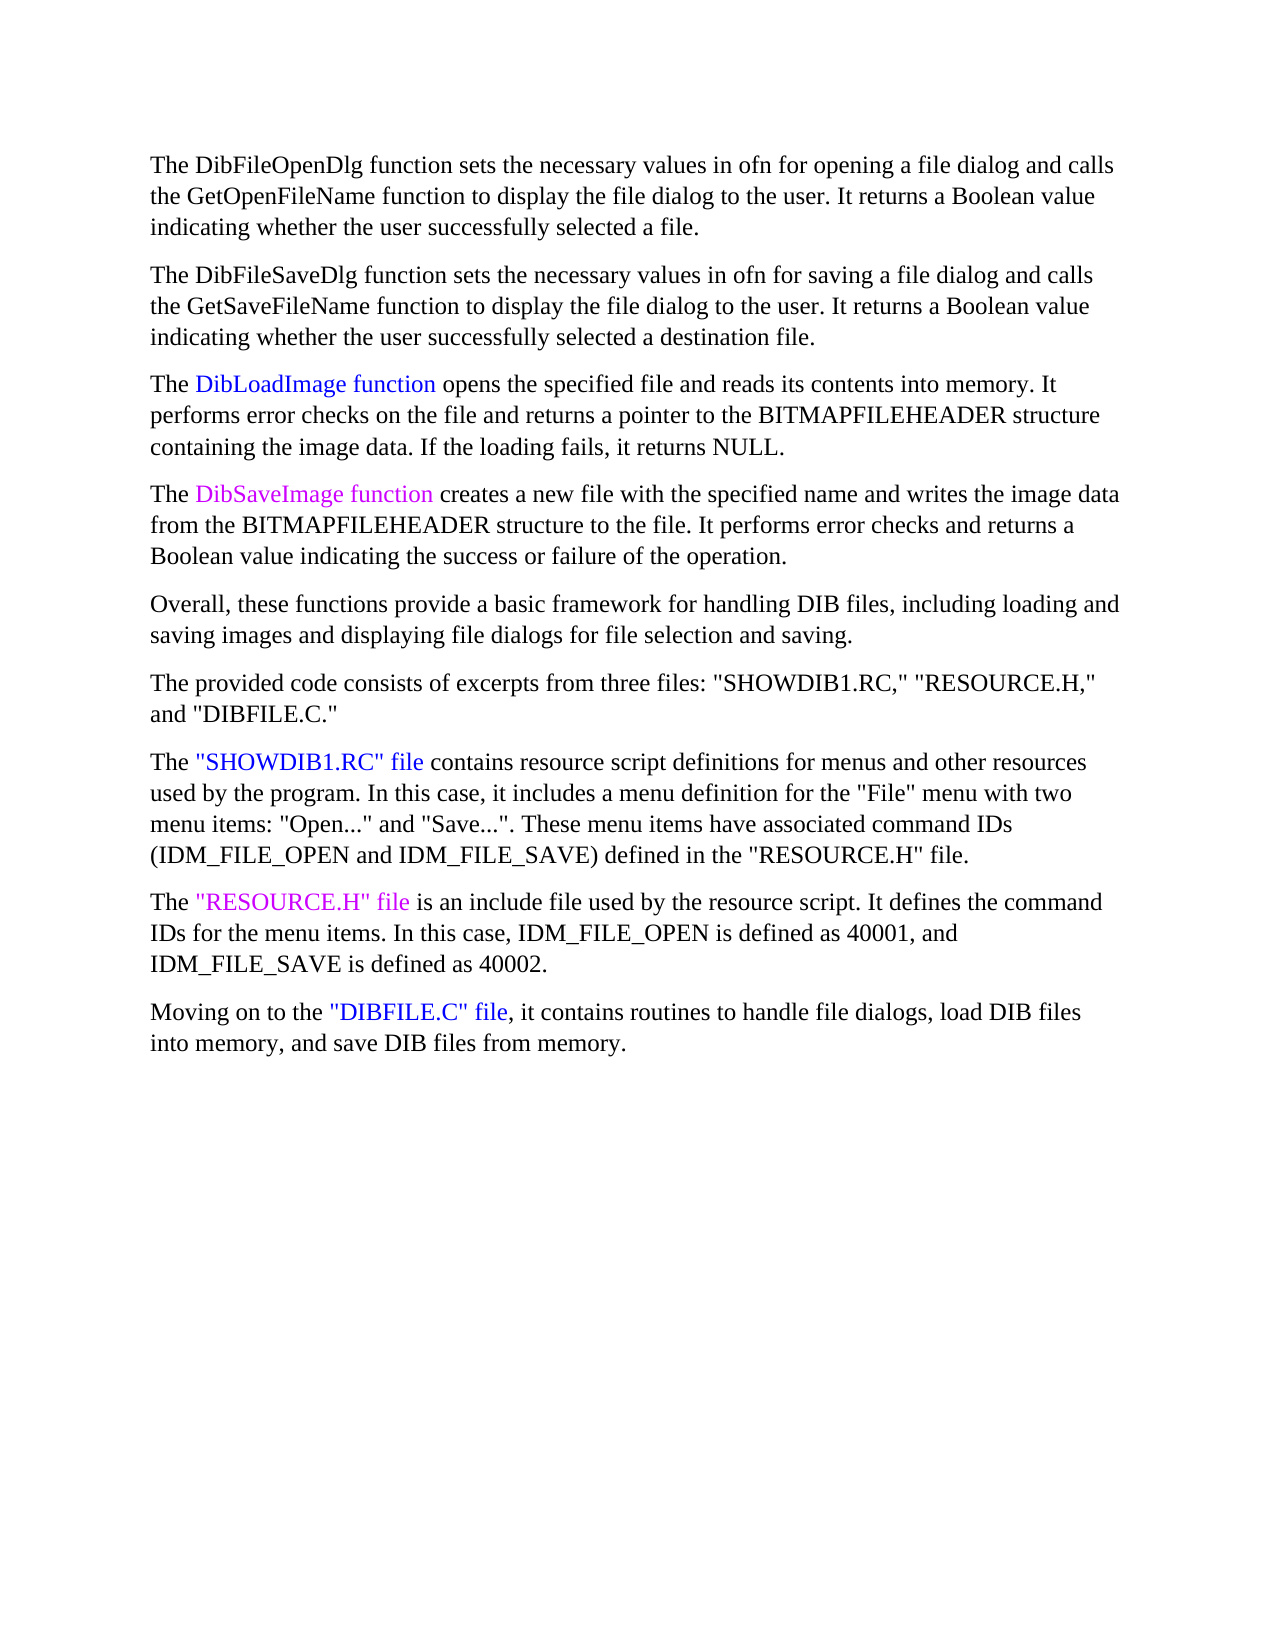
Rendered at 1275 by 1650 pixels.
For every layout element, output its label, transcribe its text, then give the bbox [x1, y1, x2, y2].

text The DibLoadImage function opens the specified file and reads its contents into memory. It performs error checks on the file and returns a pointer to the BITMAPFILEHEADER structure containing the image data. If the loading fails, it returns NULL. [150, 369, 1125, 460]
text Moving on to the "DIBFILE.C" file, it contains routines to handle file dialogs, load DIB files into memory, and save DIB files from memory. [150, 997, 1125, 1057]
text Overall, these functions provide a basic framework for handling DIB files, including loading and saving images and displaying file dialogs for file selection and saving. [150, 589, 1125, 649]
text The DibFileOpenDlg function sets the necessary values in ofn for opening a file dialog and calls the GetOpenFileName function to display the file dialog to the user. It returns a Boolean value indicating whether the user successfully selected a file. [150, 150, 1125, 241]
text The "RESOURCE.H" file is an include file used by the resource script. It defines the command IDs for the menu items. In this case, IDM_FILE_OPEN is defined as 40001, and IDM_FILE_SAVE is defined as 40002. [150, 887, 1125, 978]
text The "SHOWDIB1.RC" file contains resource script definitions for menus and other resources used by the program. In this case, it includes a menu definition for the "File" menu with two menu items: "Open..." and "Save...". These menu items have associated command IDs (IDM_FILE_OPEN and IDM_FILE_SAVE) defined in the "RESOURCE.H" file. [150, 747, 1125, 868]
text The DibFileSaveDlg function sets the necessary values in ofn for saving a file dialog and calls the GetSaveFileName function to display the file dialog to the user. It returns a Boolean value indicating whether the user successfully selected a destination file. [150, 260, 1125, 351]
text The provided code consists of excerpts from three files: "SHOWDIB1.RC," "RESOURCE.H," and "DIBFILE.C." [150, 668, 1125, 728]
text The DibSaveImage function creates a new file with the specified name and writes the image data from the BITMAPFILEHEADER structure to the file. It performs error checks and returns a Boolean value indicating the success or failure of the operation. [150, 479, 1125, 570]
